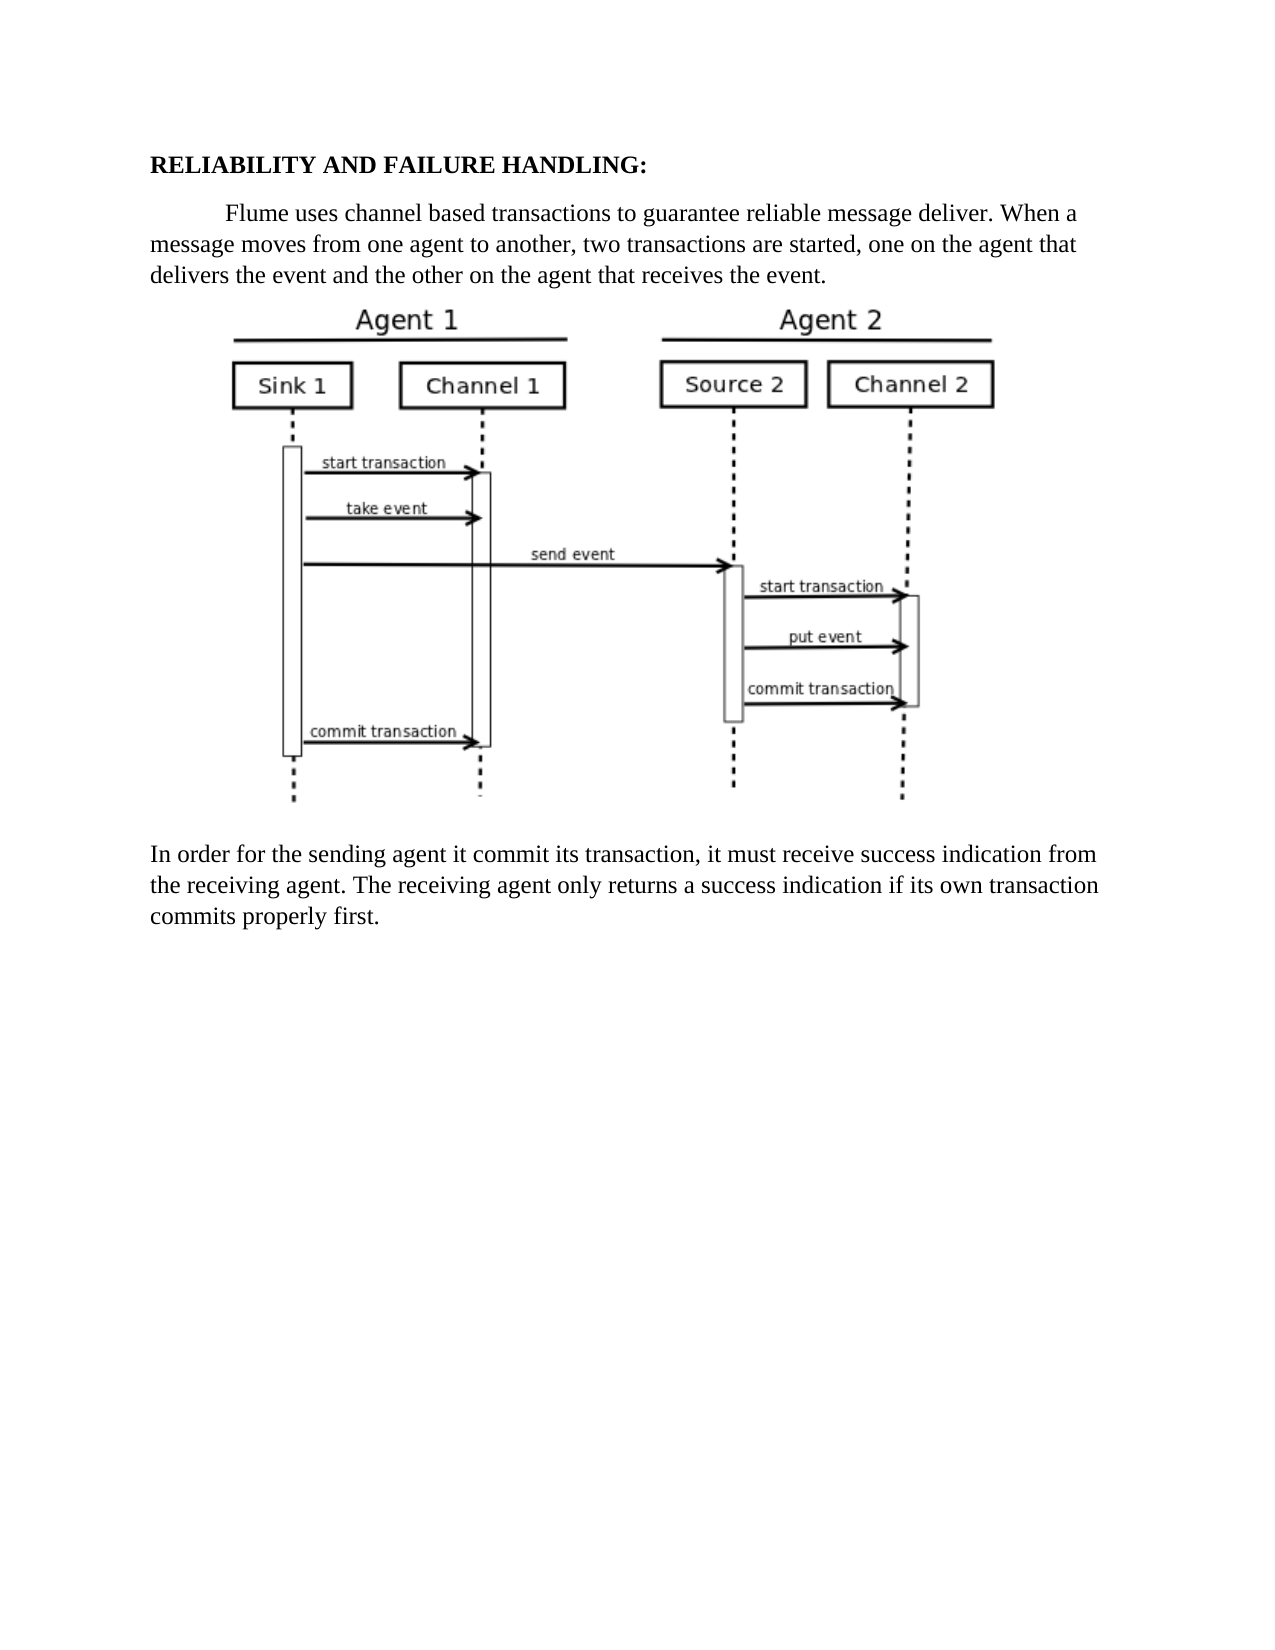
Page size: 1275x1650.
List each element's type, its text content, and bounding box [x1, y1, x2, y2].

picture [150, 290, 1125, 832]
text RELIABILITY AND FAILURE HANDLING: [150, 150, 1125, 179]
text Flume uses channel based transactions to guarantee reliable message deliver. When a message moves from one agent to another, two transactions are started, one on the agent that delivers the event and the other on the agent that receives the event. In order for the sending agent it commit its transaction, it must receive success indication from the receiving agent. The receiving agent only returns a success indication if its own transaction commits properly first. [150, 832, 1125, 930]
text Flume uses channel based transactions to guarantee reliable message deliver. When a message moves from one agent to another, two transactions are started, one on the agent that delivers the event and the other on the agent that receives the event. In order for the sending agent it commit its transaction, it must receive success indication from the receiving agent. The receiving agent only returns a success indication if its own transaction commits properly first. [150, 198, 1125, 290]
